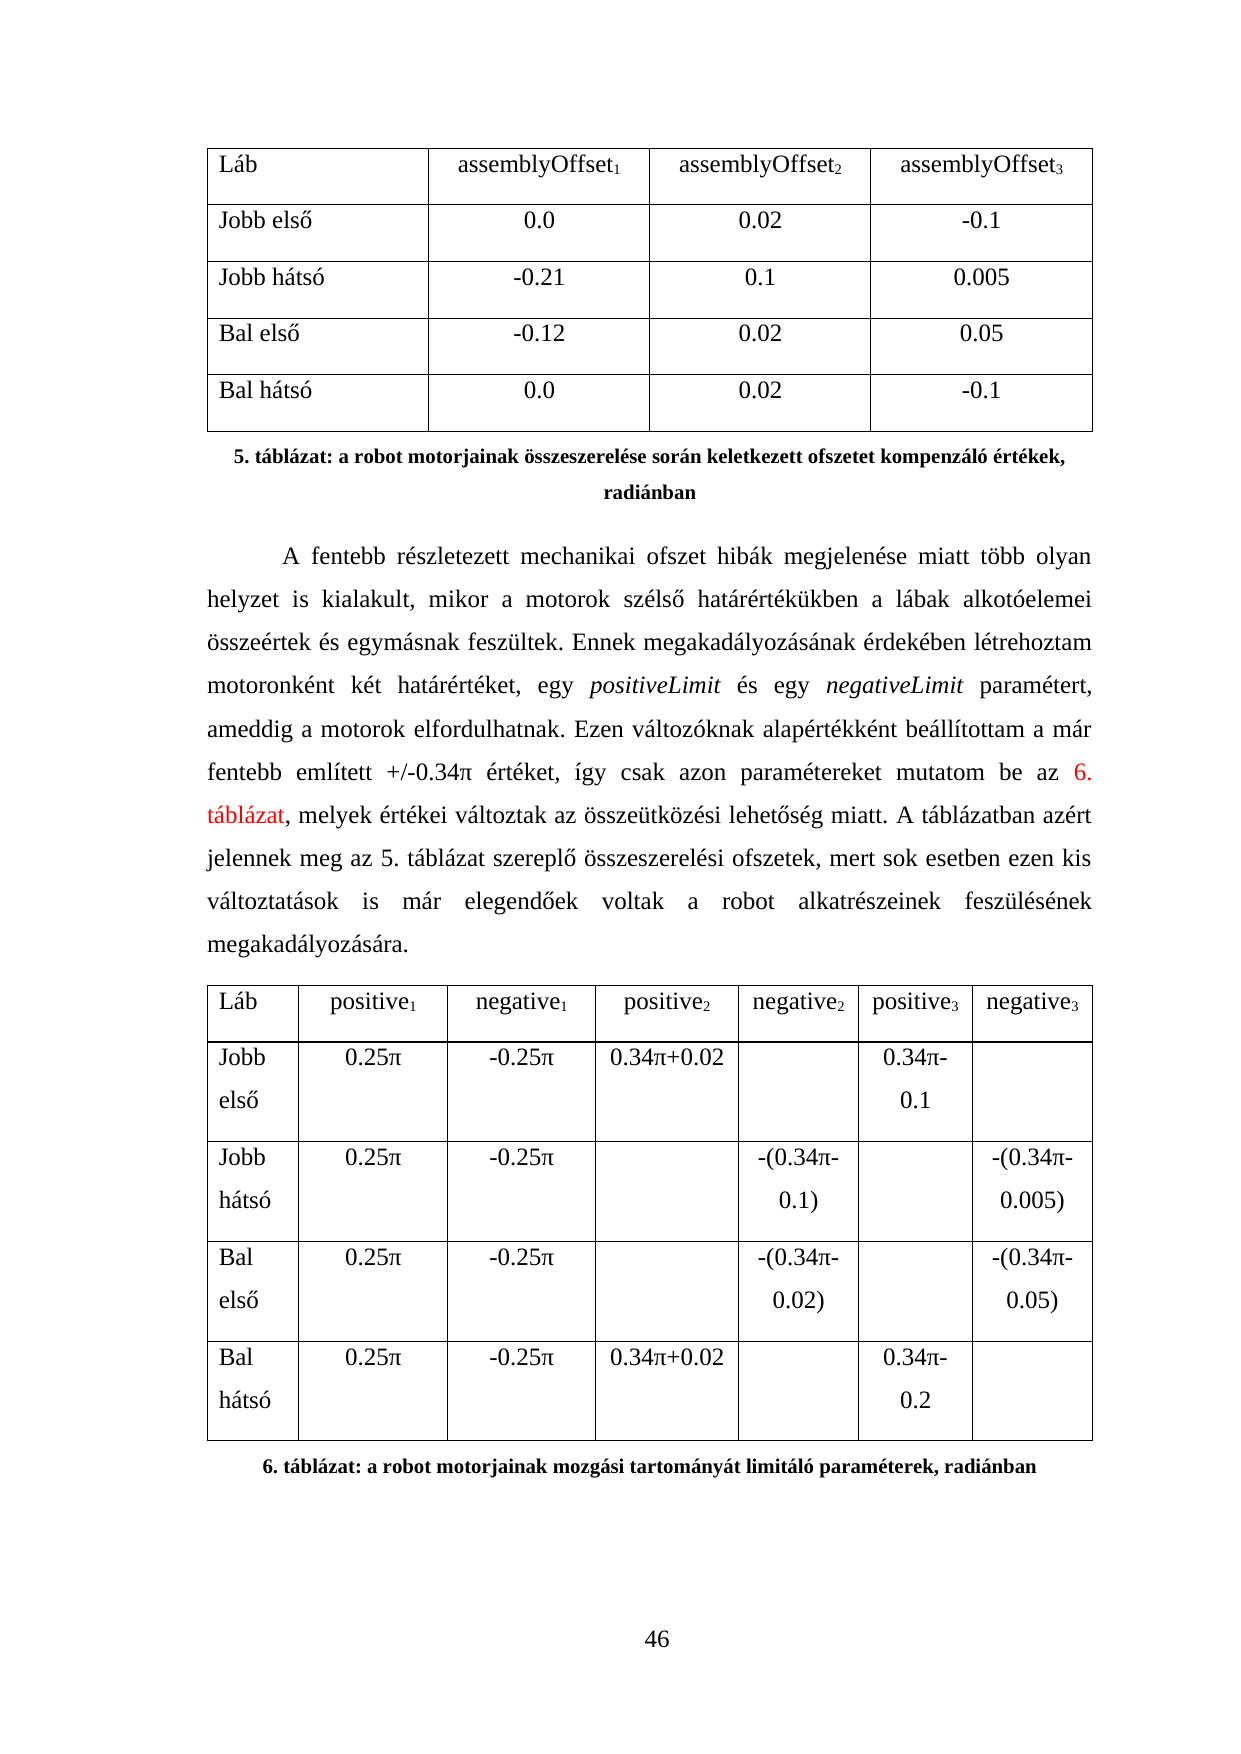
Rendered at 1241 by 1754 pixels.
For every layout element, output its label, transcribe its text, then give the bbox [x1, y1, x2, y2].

table_cell Bal hátsó [208, 375, 428, 431]
table_cell -0.25π [448, 1142, 595, 1241]
table_cell [859, 1142, 972, 1241]
table_header Láb [208, 986, 298, 1041]
table_cell 0.005 [871, 262, 1092, 317]
table_header Láb [208, 149, 428, 204]
table_cell 0.02 [650, 205, 870, 261]
text 6. táblázat: a robot motorjainak mozgási tartományát limitáló paraméterek, radiánban [207, 1454, 1092, 1478]
table_cell 0.02 [650, 375, 870, 431]
table_cell 0.1 [650, 262, 870, 317]
table_cell 0.34π+0.02 [596, 1043, 738, 1141]
table_cell 0.34π-0.1 [859, 1043, 972, 1141]
table_header negative3 [973, 986, 1092, 1041]
table_cell Bal első [208, 319, 428, 374]
table_cell -0.12 [429, 319, 649, 374]
table_cell -0.25π [448, 1043, 595, 1141]
table_cell Jobb hátsó [208, 1142, 298, 1241]
table_cell -0.21 [429, 262, 649, 317]
table_cell -(0.34π-0.02) [739, 1242, 858, 1341]
table_cell 0.25π [299, 1342, 447, 1440]
table_cell [596, 1242, 738, 1341]
table_cell 0.25π [299, 1142, 447, 1241]
table_header negative1 [448, 986, 595, 1041]
table_cell -(0.34π-0.05) [973, 1242, 1092, 1341]
table_cell -0.25π [448, 1242, 595, 1341]
table_cell Bal első [208, 1242, 298, 1341]
table_cell [596, 1142, 738, 1241]
table_cell -(0.34π-0.005) [973, 1142, 1092, 1241]
text A fentebb részletezett mechanikai ofszet hibák megjelenése miatt több olyan helyzet is kialakult, mikor a motorok szélső határértékükben a lábak alkotóelemei összeértek és egymásnak feszültek. Ennek megakadályozásának érdekében létrehoztam motoronként két határértéket, egy positiveLimit és egy negativeLimit paramétert, ameddig a motorok elfordulhatnak. Ezen változóknak alapértékként beállítottam a már fentebb említett +/-0.34π értéket, így csak azon paramétereket mutatom be az 6. táblázat, melyek értékei változtak az összeütközési lehetőség miatt. A táblázatban azért jelennek meg az 5. táblázat szereplő összeszerelési ofszetek, mert sok esetben ezen kis változtatások is már elegendőek voltak a robot alkatrészeinek feszülésének megakadályozására. [207, 541, 1092, 958]
table_header positive1 [299, 986, 447, 1041]
table_cell 0.25π [299, 1043, 447, 1141]
table_cell Jobb első [208, 205, 428, 261]
table_header assemblyOffset1 [429, 149, 649, 204]
text 5. táblázat: a robot motorjainak összeszerelése során keletkezett ofszetet kompenzáló értékek, radiánban [207, 444, 1092, 504]
table_header negative2 [739, 986, 858, 1041]
table_cell -0.1 [871, 375, 1092, 431]
table_cell Jobb első [208, 1043, 298, 1141]
table_cell 0.25π [299, 1242, 447, 1341]
table_header assemblyOffset2 [650, 149, 870, 204]
table_cell [973, 1342, 1092, 1440]
table_cell 0.05 [871, 319, 1092, 374]
table_cell [739, 1043, 858, 1141]
table_cell -(0.34π-0.1) [739, 1142, 858, 1241]
table_cell 0.0 [429, 205, 649, 261]
table_cell 0.02 [650, 319, 870, 374]
table_cell Jobb hátsó [208, 262, 428, 317]
table_cell [859, 1242, 972, 1341]
table_cell -0.25π [448, 1342, 595, 1440]
table_header positive2 [596, 986, 738, 1041]
table_cell -0.1 [871, 205, 1092, 261]
table_cell [973, 1043, 1092, 1141]
table_cell 0.0 [429, 375, 649, 431]
table_cell [739, 1342, 858, 1440]
table_cell 0.34π-0.2 [859, 1342, 972, 1440]
table_cell Bal hátsó [208, 1342, 298, 1440]
table_header assemblyOffset3 [871, 149, 1092, 204]
table_header positive3 [859, 986, 972, 1041]
table_cell 0.34π+0.02 [596, 1342, 738, 1440]
